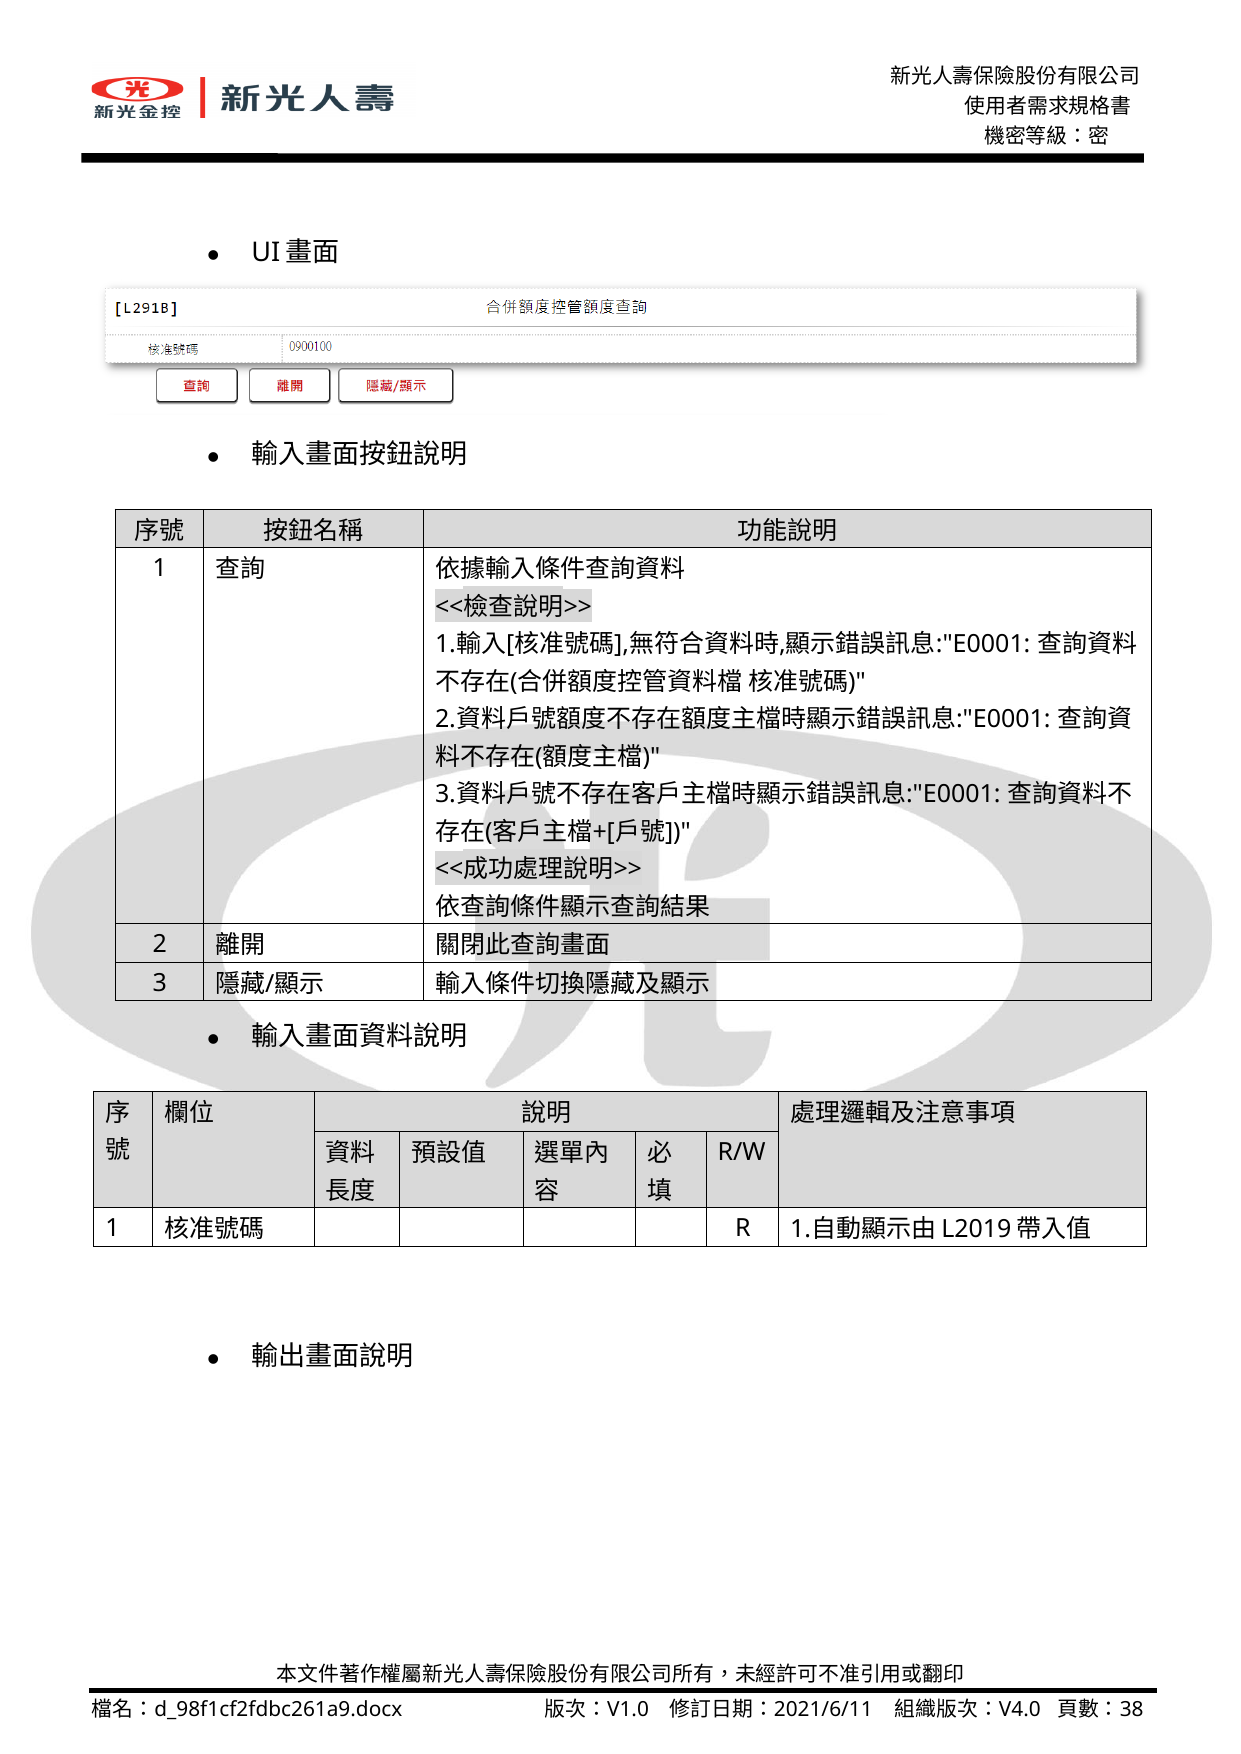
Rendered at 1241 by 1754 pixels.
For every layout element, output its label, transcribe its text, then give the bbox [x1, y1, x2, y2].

table_cell 1 [116, 548, 203, 923]
table_header 欄位 [153, 1092, 314, 1207]
table_cell 選單內容 [524, 1132, 635, 1207]
list UI畫面 [207, 230, 1152, 269]
table_cell R [707, 1208, 778, 1246]
picture [91, 61, 417, 118]
table_cell 離開 [204, 924, 423, 962]
table_cell 3 [116, 963, 203, 1000]
table_cell 核准號碼 [153, 1208, 314, 1246]
table_cell 預設值 [400, 1132, 523, 1207]
table_cell 1.自動顯示由L2019帶入值 [779, 1208, 1146, 1246]
list 輸入畫面按鈕說明 [207, 432, 1152, 471]
table_cell 2 [116, 924, 203, 962]
table_header 處理邏輯及注意事項 [779, 1092, 1146, 1207]
table_cell [636, 1208, 706, 1246]
table_cell 查詢 [204, 548, 423, 923]
picture [25, 713, 1215, 1166]
table_cell 資料長度 [315, 1132, 399, 1207]
picture [88, 273, 1152, 415]
table_cell [400, 1208, 523, 1246]
table_cell 依據輸入條件查詢資料 <<檢查說明>> 1.輸入[核准號碼],無符合資料時,顯示錯誤訊息:"E0001: 查詢資料不存在(合併額度控管資料檔 核准號碼)" 2.資料戶號額度不存在額度主檔時顯示錯誤訊息:"E0001: 查詢資料不存在(額度主檔)" 3.資料戶號不存在客戶主檔時顯示錯誤訊息:"E0001: 查詢資料不存在(客戶主檔+[戶號])" <<成功處理說明>> 依查詢條件顯示查詢結果 [424, 548, 1151, 923]
table_header 按鈕名稱 [204, 510, 423, 547]
table_cell R/W [707, 1132, 778, 1207]
table_cell 1 [94, 1208, 152, 1246]
table_header 功能說明 [424, 510, 1151, 547]
list 輸出畫面說明 [207, 1333, 1152, 1373]
table_cell 隱藏/顯示 [204, 963, 423, 1000]
table_cell 輸入條件切換隱藏及顯示 [424, 963, 1151, 1000]
table_header 序號 [94, 1092, 152, 1207]
table_cell [524, 1208, 635, 1246]
table_header 序號 [116, 510, 203, 547]
table_header 說明 [315, 1092, 778, 1131]
table_cell 必填 [636, 1132, 706, 1207]
table_cell [315, 1208, 399, 1246]
table_cell 關閉此查詢畫面 [424, 924, 1151, 962]
list 輸入畫面資料說明 [207, 1014, 1152, 1053]
